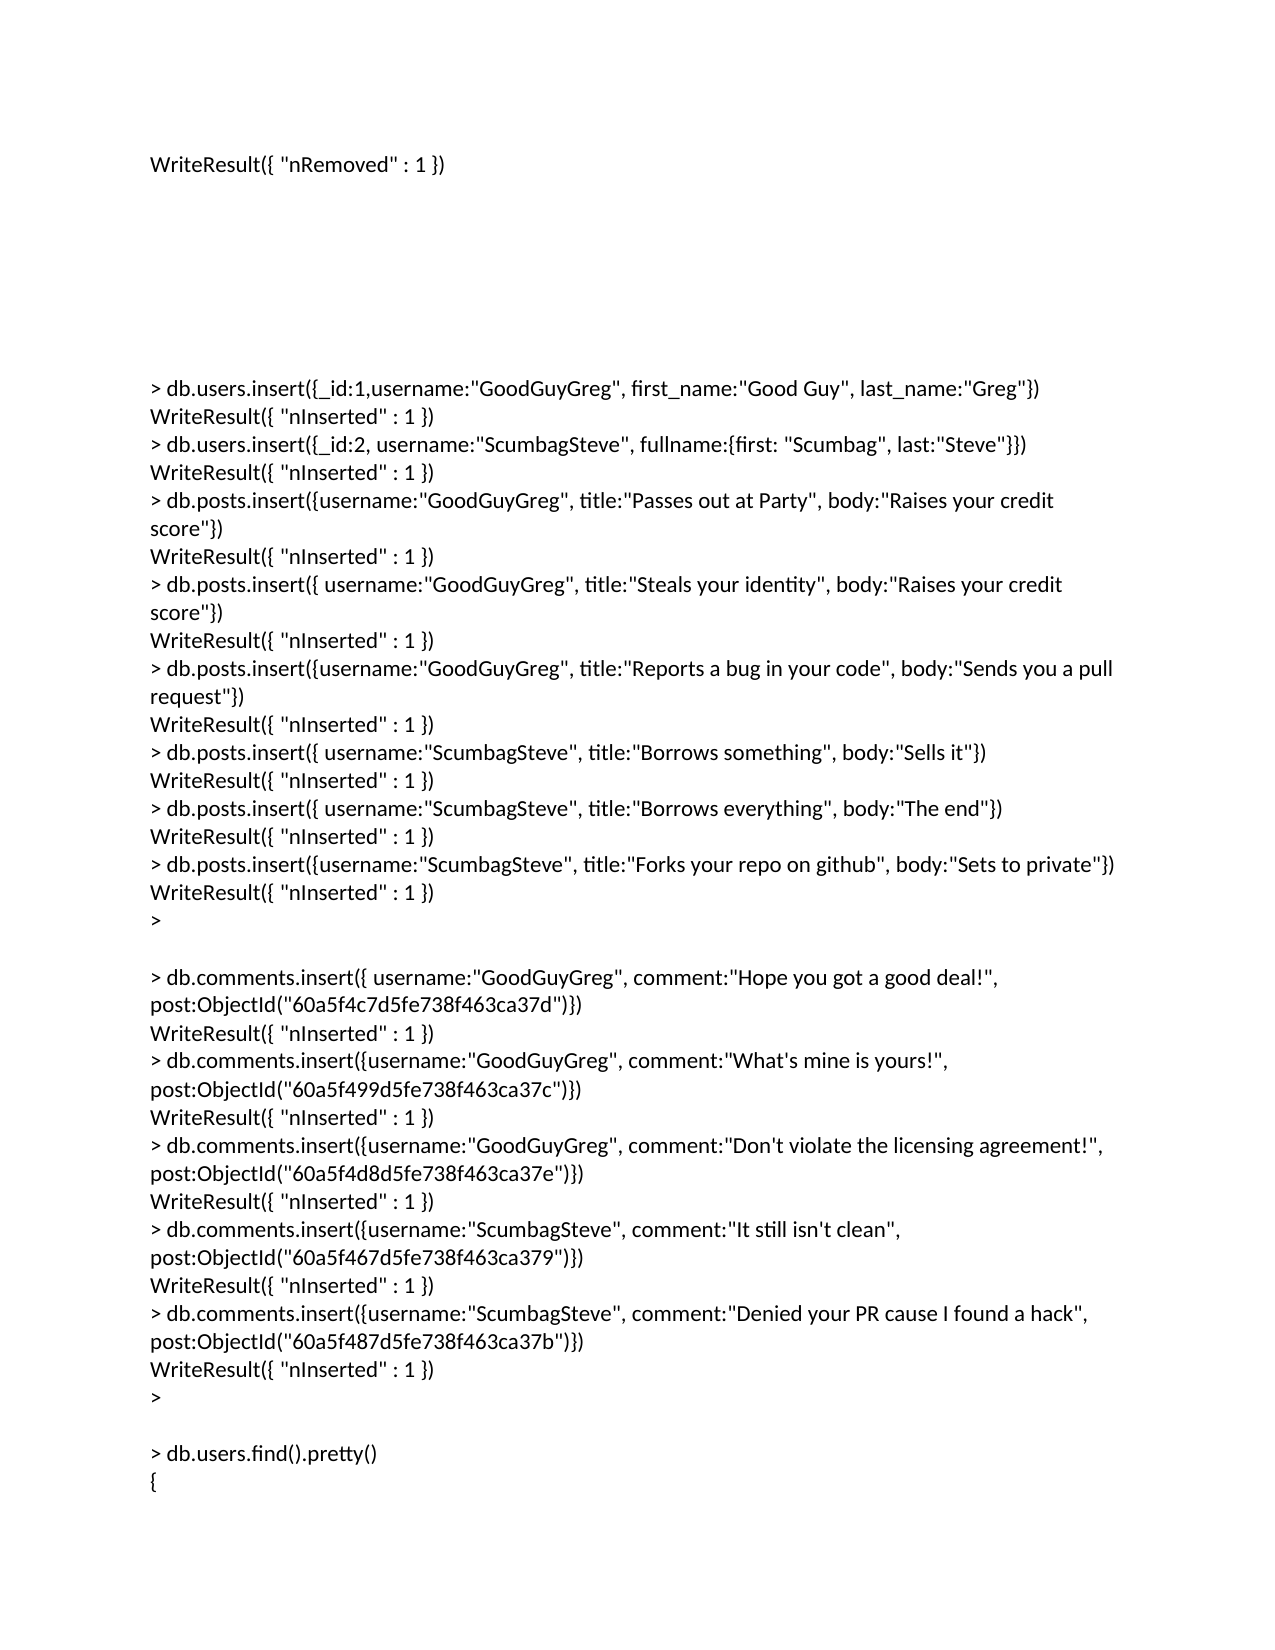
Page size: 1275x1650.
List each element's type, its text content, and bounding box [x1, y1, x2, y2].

text WriteResult({ "nInserted" : 1 }) [150, 878, 1125, 907]
text WriteResult({ "nInserted" : 1 }) [150, 1103, 1125, 1131]
text > db.users.insert({_id:2, username:"ScumbagSteve", fullname:{first: "Scumbag", last:"Steve"}}) [150, 430, 1125, 458]
text > [150, 1383, 1125, 1411]
text > db.posts.insert({ username:"ScumbagSteve", title:"Borrows something", body:"Sells it"}) [150, 738, 1125, 766]
text WriteResult({ "nInserted" : 1 }) [150, 1271, 1125, 1299]
text WriteResult({ "nInserted" : 1 }) [150, 458, 1125, 486]
text WriteResult({ "nInserted" : 1 }) [150, 1019, 1125, 1047]
text > [150, 907, 1125, 934]
text { [150, 1467, 1125, 1495]
text WriteResult({ "nRemoved" : 1 }) [150, 150, 1125, 178]
text > db.comments.insert({username:"ScumbagSteve", comment:"It still isn't clean", post:ObjectId("60a5f467d5fe738f463ca379")}) [150, 1215, 1125, 1271]
text > db.posts.insert({username:"ScumbagSteve", title:"Forks your repo on github", body:"Sets to private"}) [150, 851, 1125, 878]
text > db.posts.insert({ username:"ScumbagSteve", title:"Borrows everything", body:"The end"}) [150, 794, 1125, 822]
text > db.posts.insert({username:"GoodGuyGreg", title:"Reports a bug in your code", body:"Sends you a pull request"}) [150, 654, 1125, 710]
text WriteResult({ "nInserted" : 1 }) [150, 710, 1125, 738]
text WriteResult({ "nInserted" : 1 }) [150, 822, 1125, 851]
text > db.users.insert({_id:1,username:"GoodGuyGreg", first_name:"Good Guy", last_name:"Greg"}) [150, 374, 1125, 402]
text > db.comments.insert({username:"GoodGuyGreg", comment:"Don't violate the licensing agreement!", post:ObjectId("60a5f4d8d5fe738f463ca37e")}) [150, 1131, 1125, 1187]
text > db.users.find().pretty() [150, 1439, 1125, 1467]
text WriteResult({ "nInserted" : 1 }) [150, 626, 1125, 654]
text > db.comments.insert({username:"ScumbagSteve", comment:"Denied your PR cause I found a hack", post:ObjectId("60a5f487d5fe738f463ca37b")}) [150, 1299, 1125, 1355]
text WriteResult({ "nInserted" : 1 }) [150, 766, 1125, 794]
text WriteResult({ "nInserted" : 1 }) [150, 1187, 1125, 1215]
text > db.posts.insert({username:"GoodGuyGreg", title:"Passes out at Party", body:"Raises your credit score"}) [150, 486, 1125, 542]
text WriteResult({ "nInserted" : 1 }) [150, 1355, 1125, 1383]
text > db.posts.insert({ username:"GoodGuyGreg", title:"Steals your identity", body:"Raises your credit score"}) [150, 570, 1125, 626]
text > db.comments.insert({username:"GoodGuyGreg", comment:"What's mine is yours!", post:ObjectId("60a5f499d5fe738f463ca37c")}) [150, 1047, 1125, 1103]
text > db.comments.insert({ username:"GoodGuyGreg", comment:"Hope you got a good deal!", post:ObjectId("60a5f4c7d5fe738f463ca37d")}) [150, 963, 1125, 1019]
text WriteResult({ "nInserted" : 1 }) [150, 402, 1125, 430]
text WriteResult({ "nInserted" : 1 }) [150, 542, 1125, 570]
